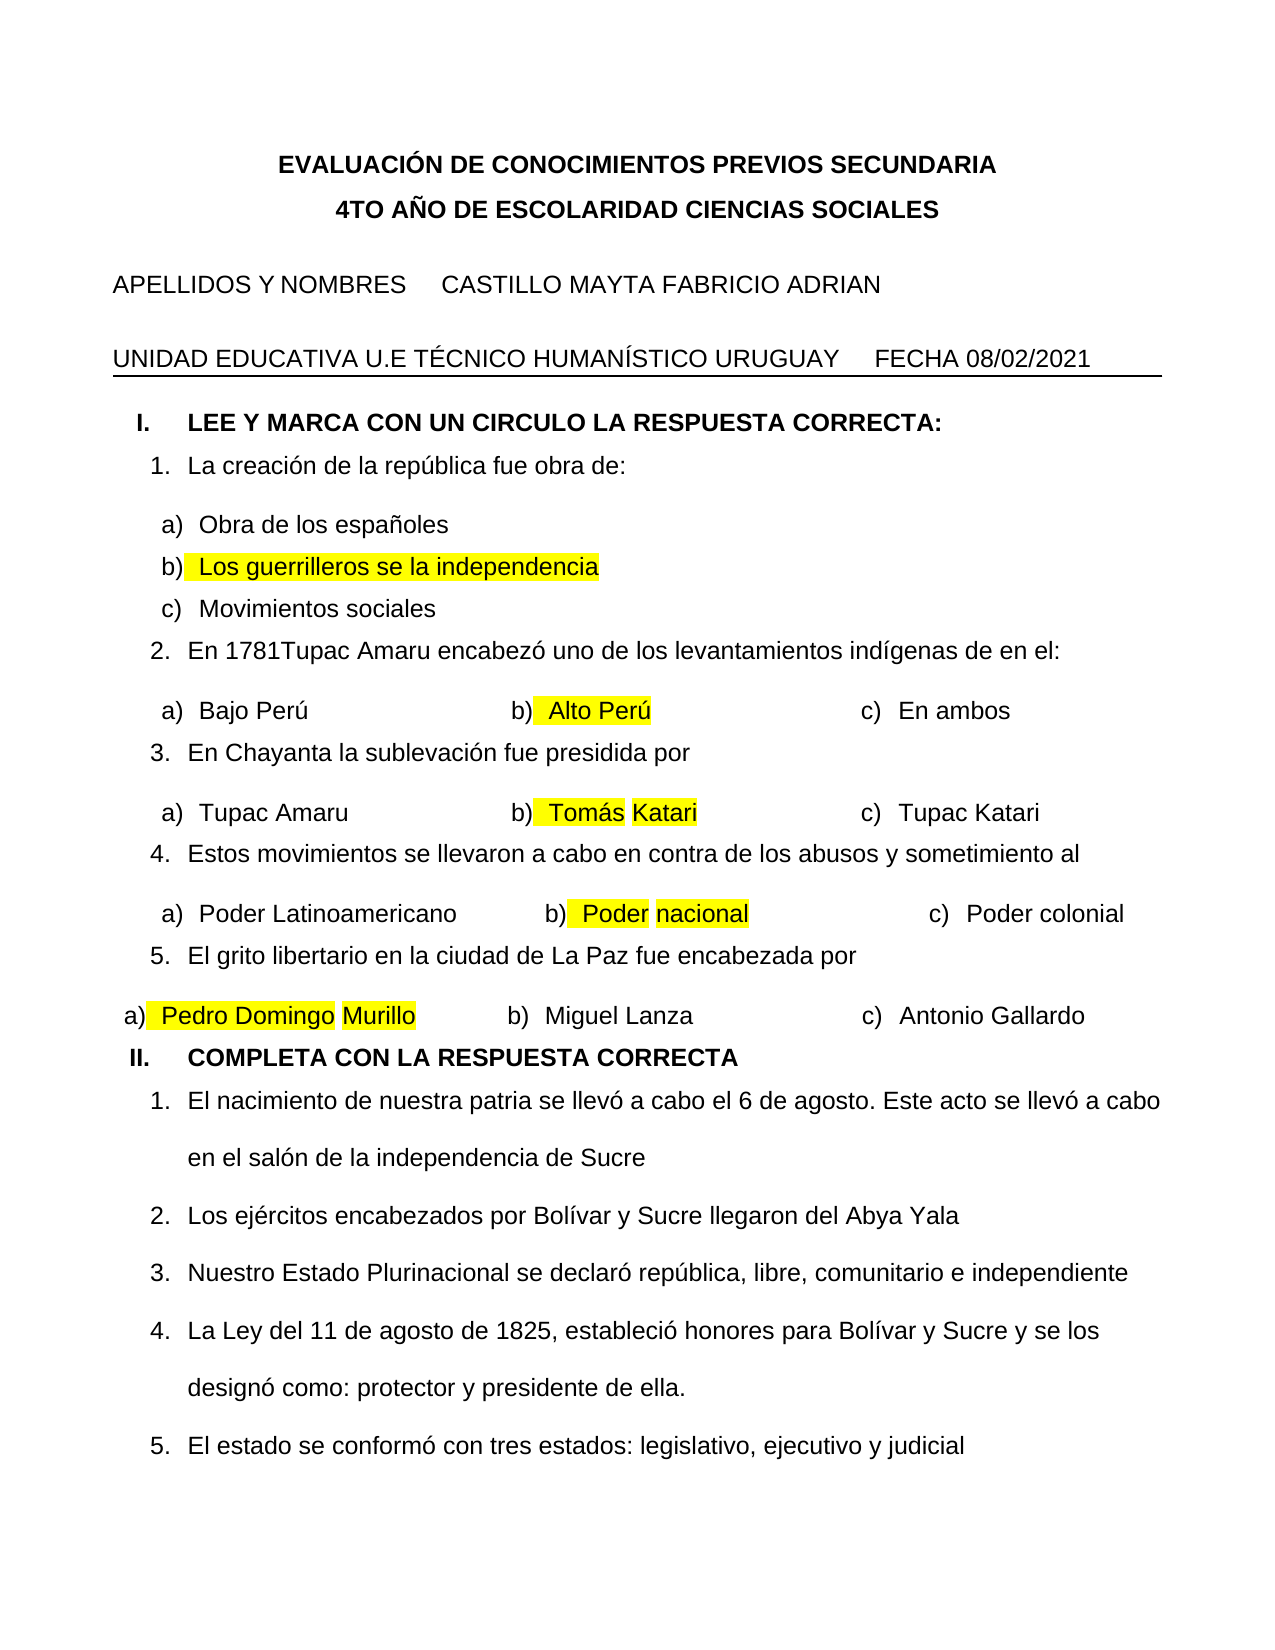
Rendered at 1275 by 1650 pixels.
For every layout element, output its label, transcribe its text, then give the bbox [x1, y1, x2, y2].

list El grito libertario en la ciudad de La Paz fue encabezada por [150, 941, 1162, 970]
list Estos movimientos se llevaron a cabo en contra de los abusos y sometimiento al [150, 839, 1162, 868]
table_header Tupac Katari [812, 798, 1161, 839]
list Los ejércitos encabezados por Bolívar y Sucre llegaron del Abya Yala [150, 1201, 1162, 1230]
list COMPLETA CON LA RESPUESTA CORRECTA [150, 1043, 1162, 1072]
table_cell Los guerrilleros se la independencia [113, 553, 1161, 594]
table_header En ambos [812, 696, 1161, 738]
list En Chayanta la sublevación fue presidida por [150, 738, 1162, 767]
table_header Poder Latinoamericano [113, 899, 496, 941]
table_header Obra de los españoles [113, 511, 1161, 552]
table_header Poder nacional [496, 899, 880, 941]
table_header Tupac Amaru [113, 798, 462, 839]
table_header Bajo Perú [113, 696, 462, 738]
list El nacimiento de nuestra patria se llevó a cabo el 6 de agosto. Este acto se llevó a cabo en el salón de la independencia de Sucre [150, 1086, 1162, 1172]
table_header Pedro Domingo Murillo [113, 1001, 496, 1043]
list En 1781Tupac Amaru encabezó uno de los levantamientos indígenas de en el: [150, 636, 1162, 665]
list El estado se conformó con tres estados: legislativo, ejecutivo y judicial [150, 1431, 1162, 1460]
table_header Tomás Katari [462, 798, 812, 839]
table_cell Movimientos sociales [113, 594, 1161, 636]
text 4TO AÑO DE ESCOLARIDAD CIENCIAS SOCIALES [112, 195, 1162, 224]
list Nuestro Estado Plurinacional se declaró república, libre, comunitario e independiente [150, 1258, 1162, 1287]
list LEE Y MARCA CON UN CIRCULO LA RESPUESTA CORRECTA: [150, 408, 1162, 436]
text EVALUACIÓN DE CONOCIMIENTOS PREVIOS SECUNDARIA [112, 150, 1162, 179]
text UNIDAD EDUCATIVA U.E TÉCNICO HUMANÍSTICO URUGUAY FECHA 08/02/2021 [112, 344, 1162, 377]
list La Ley del 11 de agosto de 1825, estableció honores para Bolívar y Sucre y se los designó como: protector y presidente de ella. [150, 1316, 1162, 1402]
list La creación de la república fue obra de: [150, 451, 1162, 479]
table_header Alto Perú [462, 696, 812, 738]
table_header Miguel Lanza [496, 1001, 850, 1043]
text APELLIDOS Y NOMBRES CASTILLO MAYTA FABRICIO ADRIAN [112, 269, 1162, 298]
table_header Poder colonial [880, 899, 1161, 941]
table_header Antonio Gallardo [850, 1001, 1161, 1043]
